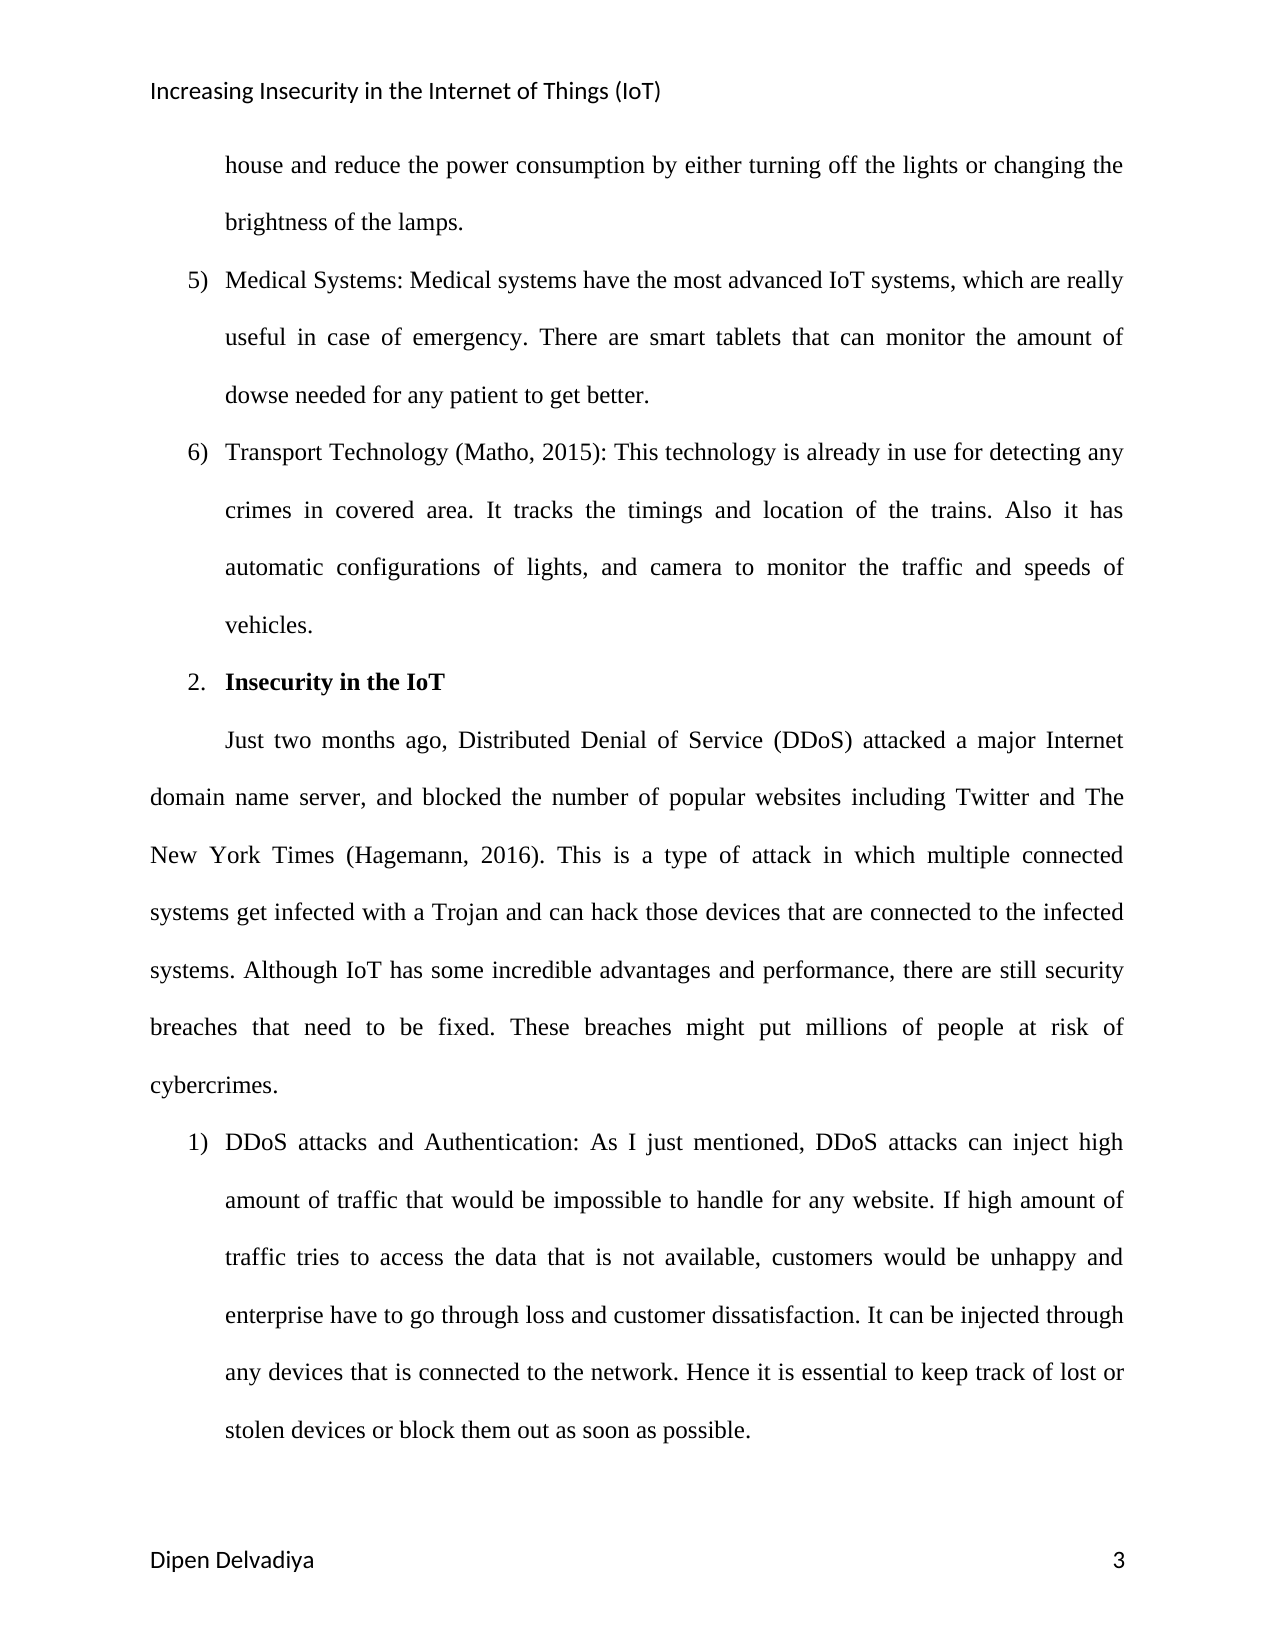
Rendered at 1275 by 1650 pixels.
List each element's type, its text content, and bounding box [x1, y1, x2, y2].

list Transport Technology (Matho, 2015): This technology is already in use for detecting any crimes in covered area. It tracks the timings and location of the trains. Also it has automatic configurations of lights, and camera to monitor the traffic and speeds of vehicles. [187, 437, 1125, 639]
text Just two months ago, Distributed Denial of Service (DDoS) attacked a major Internet domain name server, and blocked the number of popular websites including Twitter and The New York Times (Hagemann, 2016). This is a type of attack in which multiple connected systems get infected with a Trojan and can hack those devices that are connected to the infected systems. Although IoT has some incredible advantages and performance, there are still security breaches that need to be fixed. These breaches might put millions of people at risk of cybercrimes. [150, 725, 1125, 1099]
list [187, 150, 1125, 236]
list DDoS attacks and Authentication: As I just mentioned, DDoS attacks can inject high amount of traffic that would be impossible to handle for any website. If high amount of traffic tries to access the data that is not available, customers would be unhappy and enterprise have to go through loss and customer dissatisfaction. It can be injected through any devices that is connected to the network. Hence it is essential to keep track of lost or stolen devices or block them out as soon as possible. [187, 1127, 1125, 1444]
list Medical Systems: Medical systems have the most advanced IoT systems, which are really useful in case of emergency. There are smart tablets that can monitor the amount of dowse needed for any patient to get better. [187, 265, 1125, 409]
list Insecurity in the IoT [187, 667, 1125, 696]
